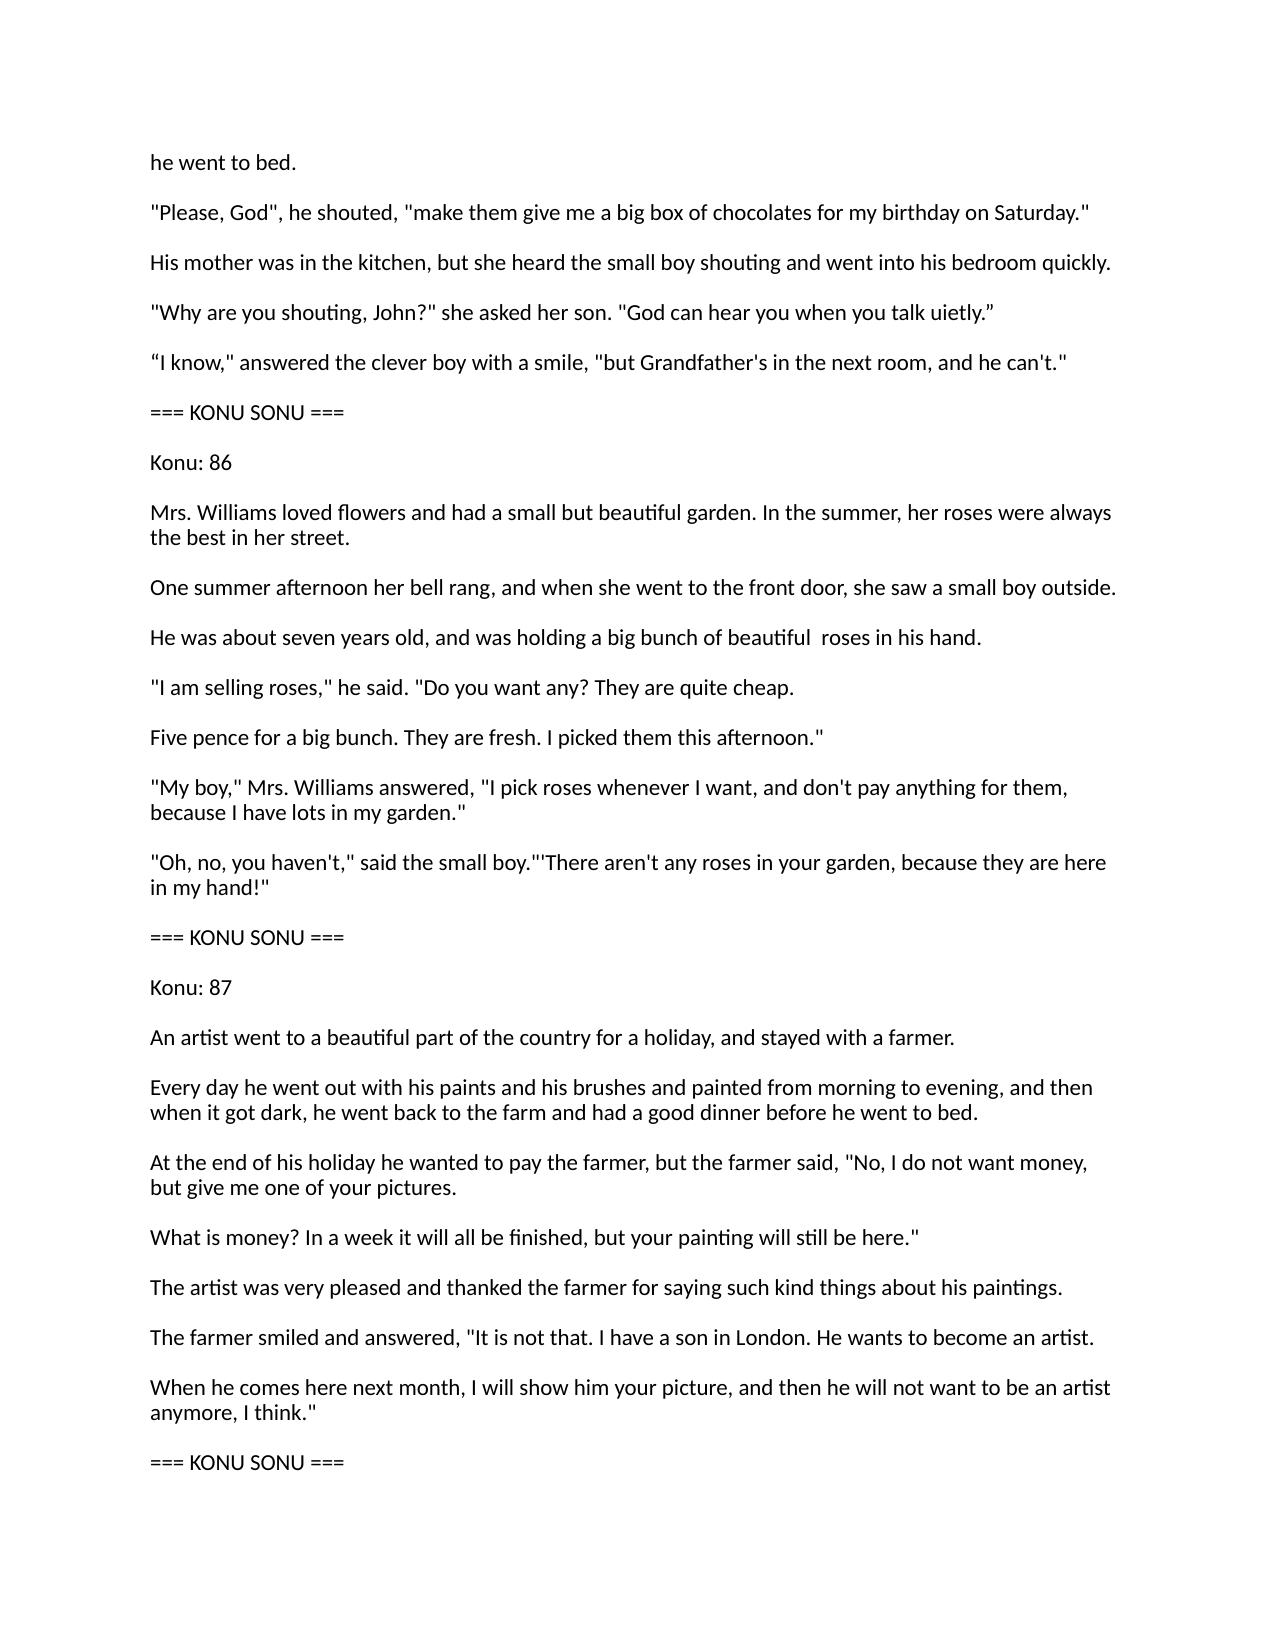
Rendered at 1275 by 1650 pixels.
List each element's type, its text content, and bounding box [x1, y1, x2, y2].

text Konu: 86 [150, 450, 1125, 475]
text At the end of his holiday he wanted to pay the farmer, but the farmer said, "No, I do not want money, but give me one of your pictures. [150, 1125, 1125, 1200]
text Konu: 87 [150, 975, 1125, 1000]
text “I know," answered the clever boy with a smile, "but Grandfather's in the next room, and he can't." [150, 325, 1125, 375]
text "I am selling roses," he said. "Do you want any? They are quite cheap. [150, 650, 1125, 700]
text === KONU SONU === [150, 400, 1125, 425]
text Mrs. Williams loved flowers and had a small but beautiful garden. In the summer, her roses were always the best in her street. [150, 500, 1125, 550]
text === KONU SONU === [150, 1450, 1125, 1475]
text Five pence for a big bunch. They are fresh. I picked them this afternoon." [150, 725, 1125, 750]
text The farmer smiled and answered, "It is not that. I have a son in London. He wants to become an artist. [150, 1300, 1125, 1350]
text "Please, God", he shouted, "make them give me a big box of chocolates for my birthday on Saturday." [150, 200, 1125, 225]
text An artist went to a beautiful part of the country for a holiday, and stayed with a farmer. [150, 1025, 1125, 1050]
text The artist was very pleased and thanked the farmer for saying such kind things about his paintings. [150, 1250, 1125, 1300]
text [150, 150, 1125, 175]
text === KONU SONU === [150, 925, 1125, 950]
text He was about seven years old, and was holding a big bunch of beautiful roses in his hand. [150, 625, 1125, 650]
text When he comes here next month, I will show him your picture, and then he will not want to be an artist anymore, I think." [150, 1375, 1125, 1425]
text "Oh, no, you haven't," said the small boy."'There aren't any roses in your garden, because they are here in my hand!" [150, 825, 1125, 900]
text His mother was in the kitchen, but she heard the small boy shouting and went into his bedroom quickly. [150, 225, 1125, 275]
text One summer afternoon her bell rang, and when she went to the front door, she saw a small boy outside. [150, 575, 1125, 600]
text What is money? In a week it will all be finished, but your painting will still be here." [150, 1225, 1125, 1250]
text Every day he went out with his paints and his brushes and painted from morning to evening, and then when it got dark, he went back to the farm and had a good dinner before he went to bed. [150, 1075, 1125, 1125]
text "My boy," Mrs. Williams answered, "I pick roses whenever I want, and don't pay anything for them, because I have lots in my garden." [150, 750, 1125, 825]
text "Why are you shouting, John?" she asked her son. "God can hear you when you talk uietly.” [150, 275, 1125, 325]
